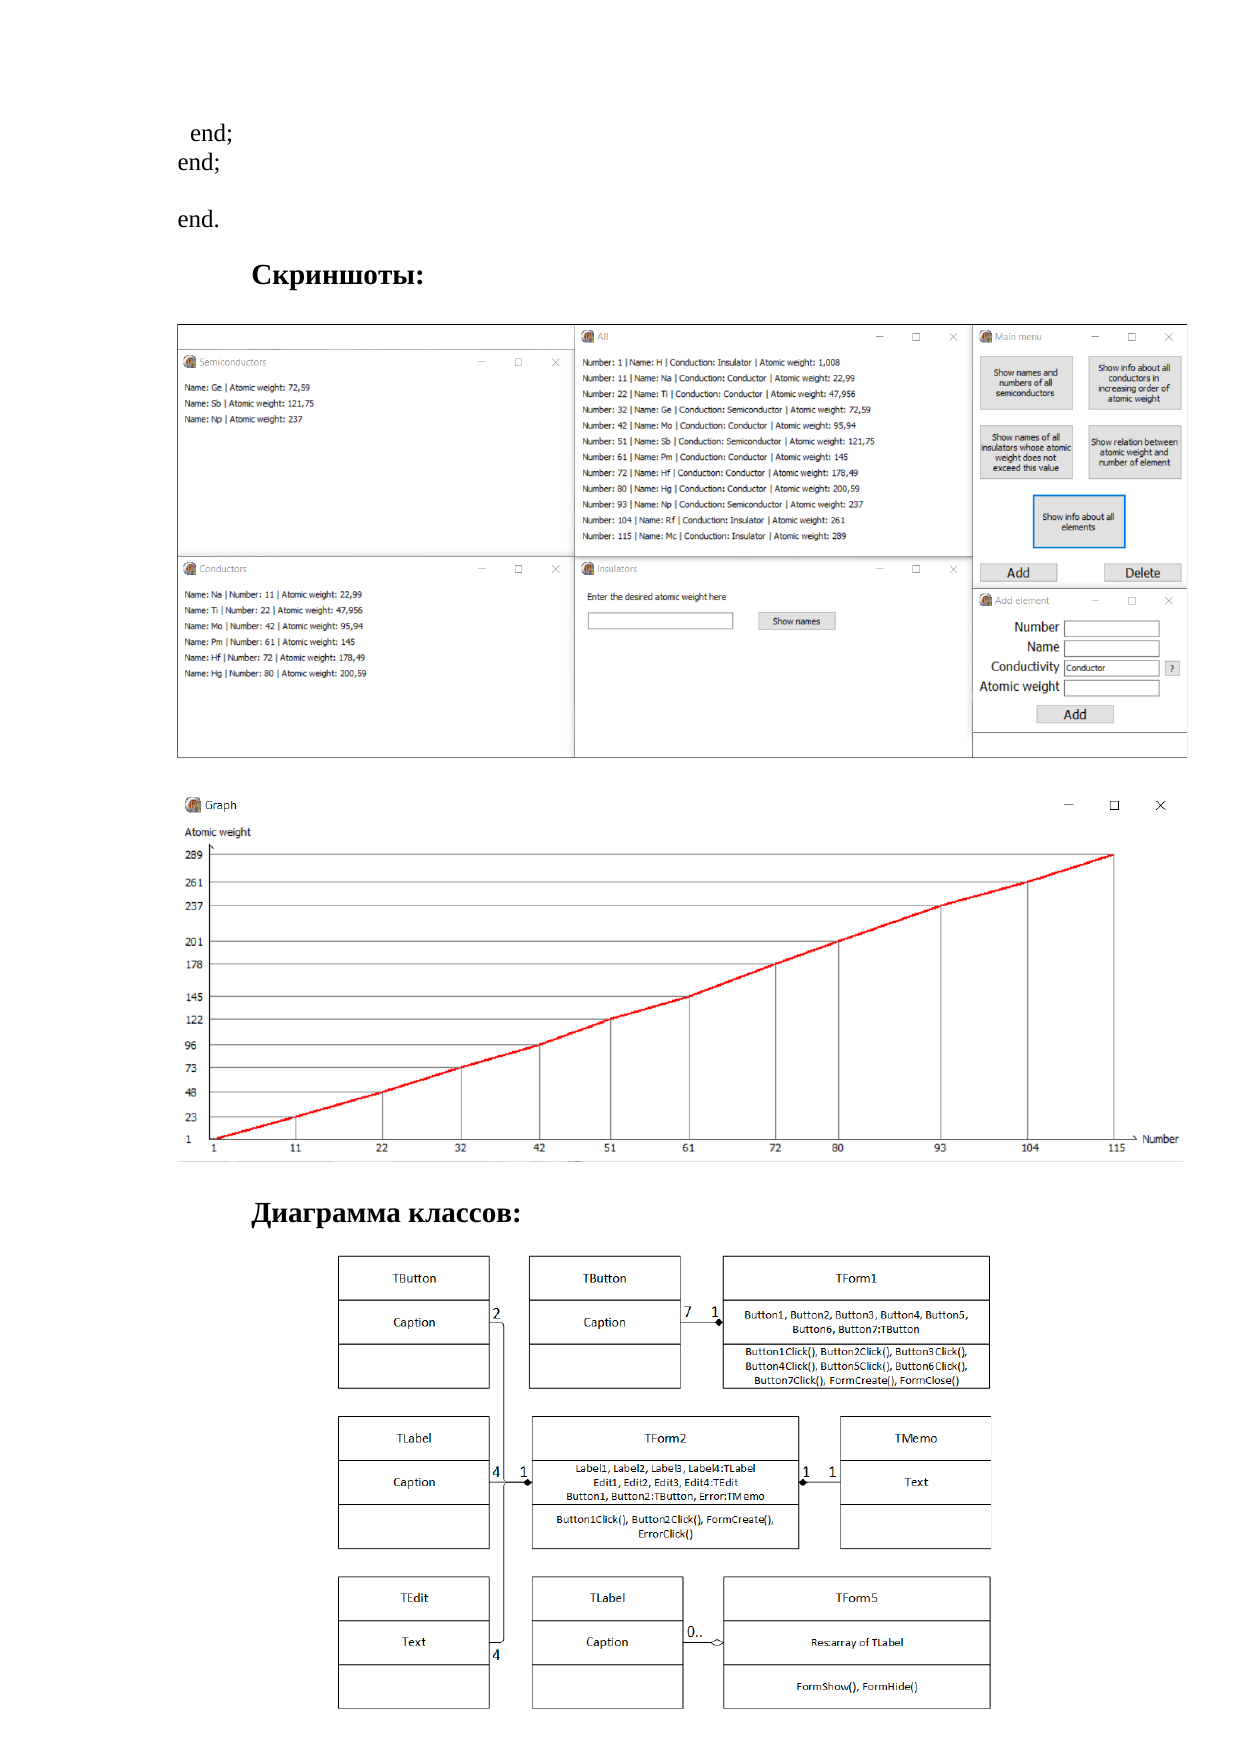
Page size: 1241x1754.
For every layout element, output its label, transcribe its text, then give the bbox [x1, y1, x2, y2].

text Скриншоты: [251, 257, 1152, 291]
text end. [177, 204, 1152, 233]
picture [177, 324, 1188, 758]
picture [337, 1255, 992, 1709]
text Диаграмма классов: [177, 1195, 1152, 1228]
text end; [177, 147, 1152, 176]
picture [177, 790, 1184, 1162]
text end; [177, 118, 1152, 147]
